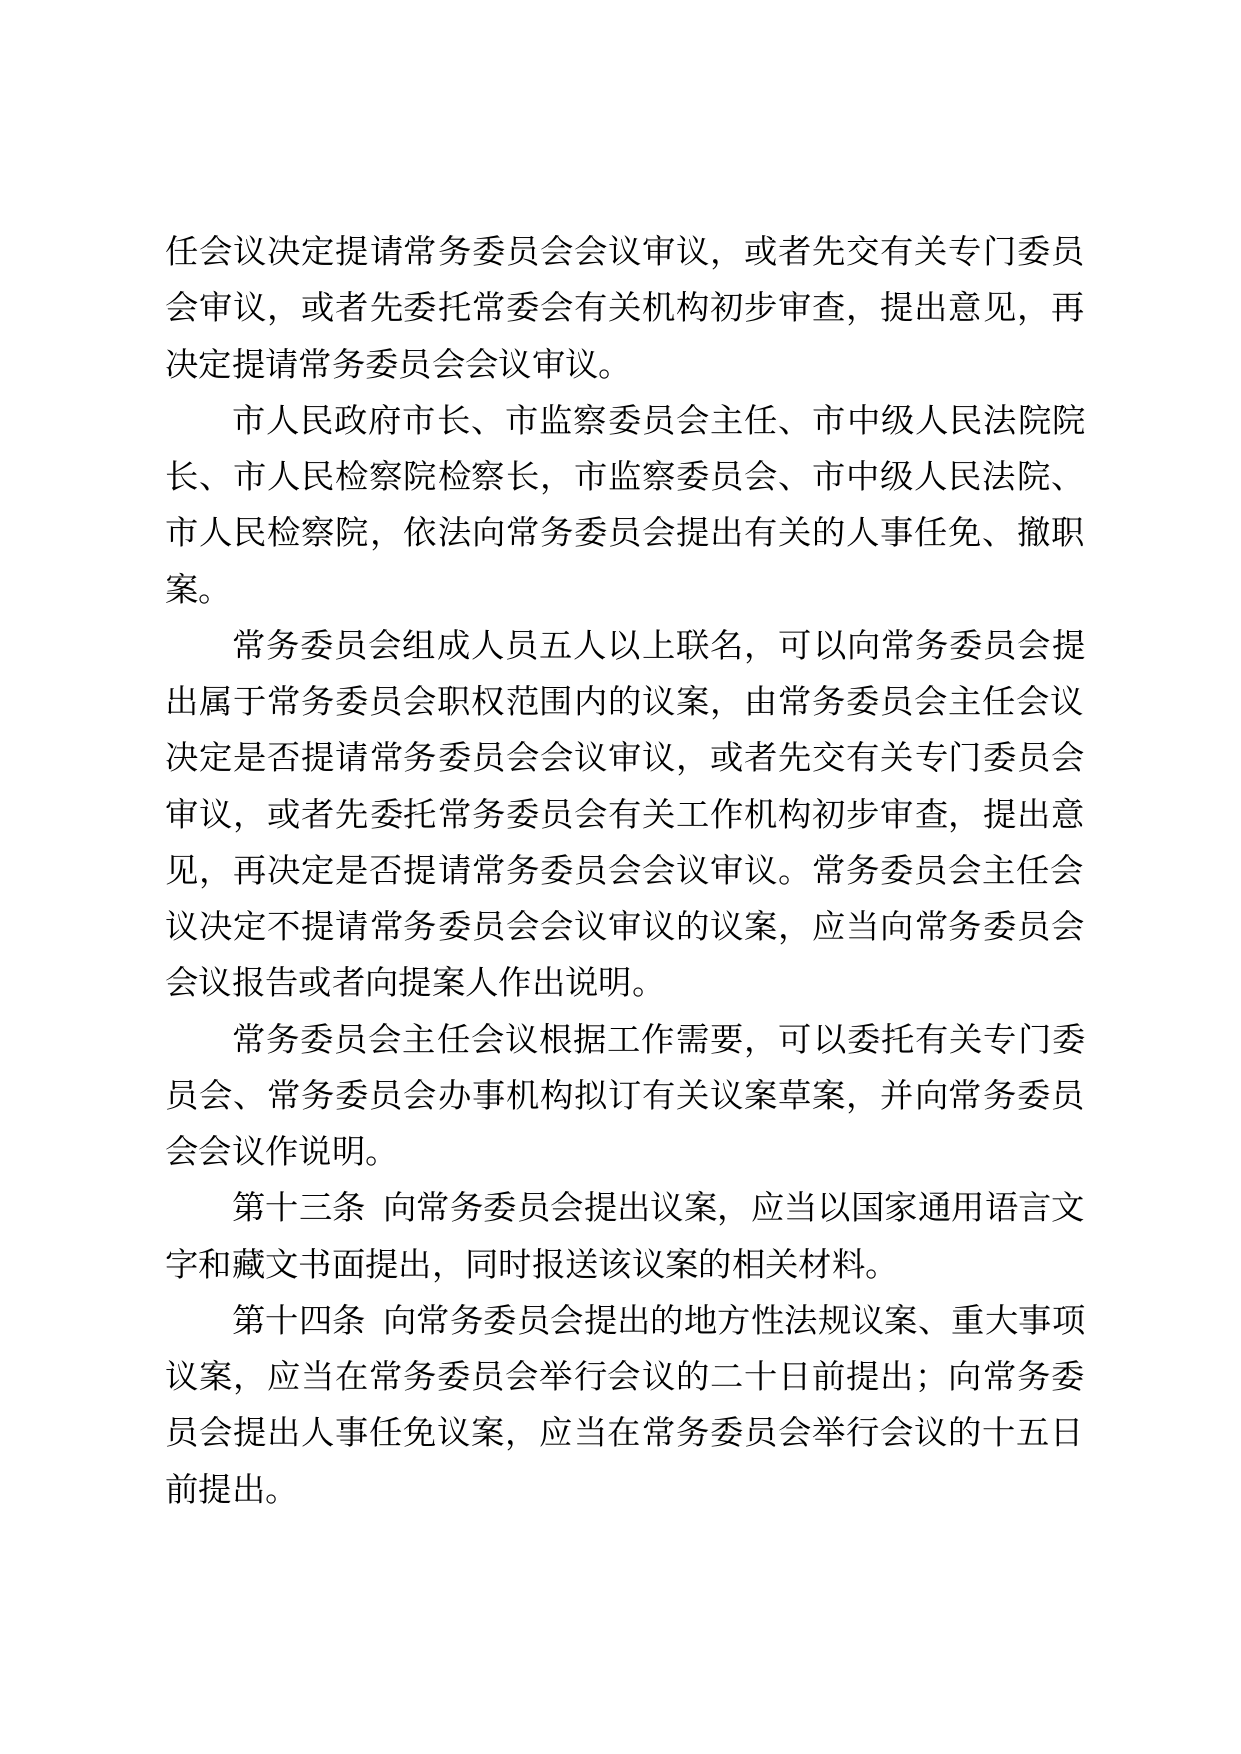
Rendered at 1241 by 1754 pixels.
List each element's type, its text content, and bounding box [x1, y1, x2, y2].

text 市人民政府市长、市监察委员会主任、市中级人民法院院长、市人民检察院检察长，市监察委员会、市中级人民法院、市人民检察院，依法向常务委员会提出有关的人事任免、撤职案。 [165, 387, 1087, 612]
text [165, 218, 1087, 387]
text 第十四条 向常务委员会提出的地方性法规议案、重大事项议案，应当在常务委员会举行会议的二十日前提出；向常务委员会提出人事任免议案，应当在常务委员会举行会议的十五日前提出。 [165, 1287, 1087, 1512]
text 第十三条 向常务委员会提出议案，应当以国家通用语言文字和藏文书面提出，同时报送该议案的相关材料。 [165, 1175, 1087, 1287]
text 常务委员会主任会议根据工作需要，可以委托有关专门委员会、常务委员会办事机构拟订有关议案草案，并向常务委员会会议作说明。 [165, 1006, 1087, 1175]
text 常务委员会组成人员五人以上联名，可以向常务委员会提出属于常务委员会职权范围内的议案，由常务委员会主任会议决定是否提请常务委员会会议审议，或者先交有关专门委员会审议，或者先委托常务委员会有关工作机构初步审查，提出意见，再决定是否提请常务委员会会议审议。常务委员会主任会议决定不提请常务委员会会议审议的议案，应当向常务委员会会议报告或者向提案人作出说明。 [165, 612, 1087, 1006]
